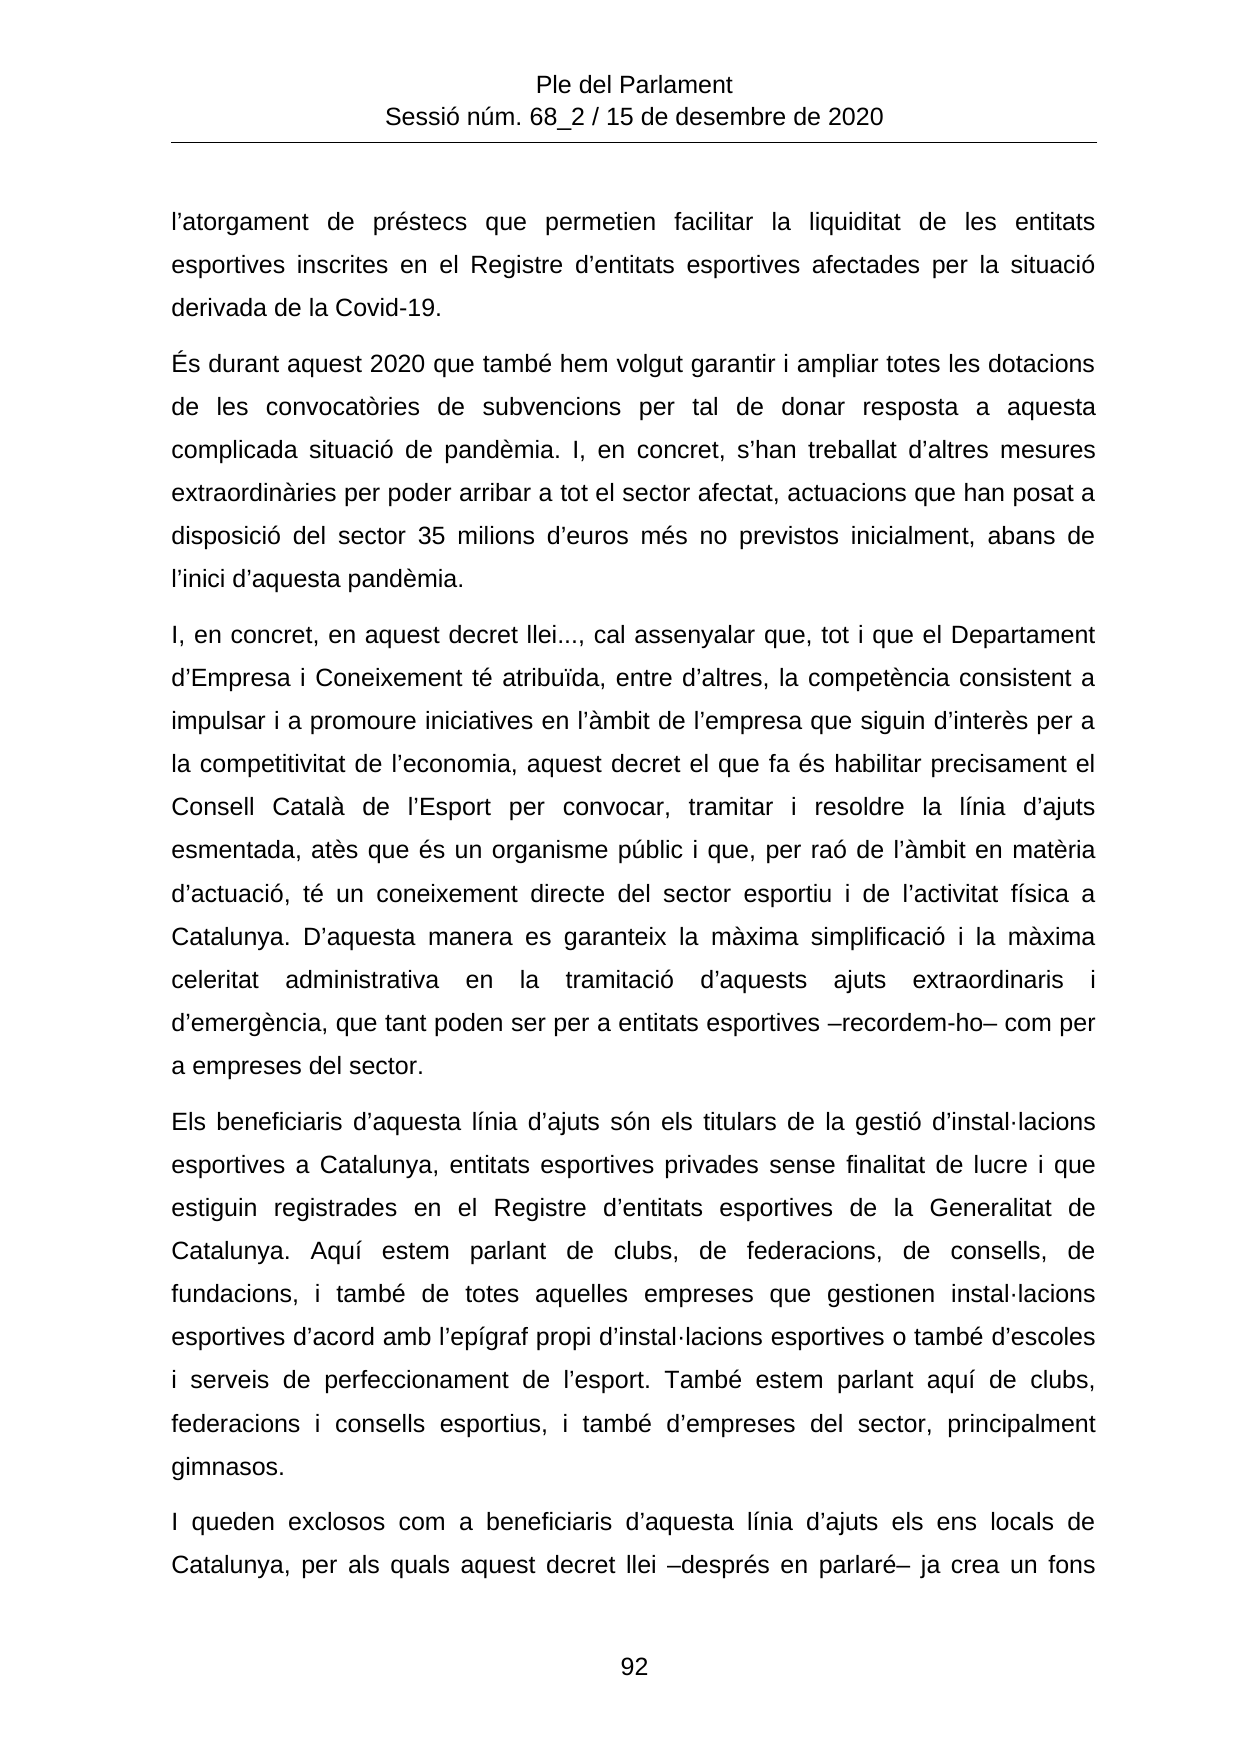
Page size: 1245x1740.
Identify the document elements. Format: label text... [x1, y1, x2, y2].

text És durant aquest 2020 que també hem volgut garantir i ampliar totes les dotacions de les convocatòries de subvencions per tal de donar resposta a aquesta complicada situació de pandèmia. I, en concret, s’han treballat d’altres mesures extraordinàries per poder arribar a tot el sector afectat, actuacions que han posat a disposició del sector 35 milions d’euros més no previstos inicialment, abans de l’inici d’aquesta pandèmia. [171, 349, 1097, 593]
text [171, 207, 1097, 322]
text Els beneficiaris d’aquesta línia d’ajuts són els titulars de la gestió d’instal·lacions esportives a Catalunya, entitats esportives privades sense finalitat de lucre i que estiguin registrades en el Registre d’entitats esportives de la Generalitat de Catalunya. Aquí estem parlant de clubs, de federacions, de consells, de fundacions, i també de totes aquelles empreses que gestionen instal·lacions esportives d’acord amb l’epígraf propi d’instal·lacions esportives o també d’escoles i serveis de perfeccionament de l’esport. També estem parlant aquí de clubs, federacions i consells esportius, i també d’empreses del sector, principalment gimnasos. [171, 1107, 1097, 1481]
text I, en concret, en aquest decret llei..., cal assenyalar que, tot i que el Departament d’Empresa i Coneixement té atribuïda, entre d’altres, la competència consistent a impulsar i a promoure iniciatives en l’àmbit de l’empresa que siguin d’interès per a la competitivitat de l’economia, aquest decret el que fa és habilitar precisament el Consell Català de l’Esport per convocar, tramitar i resoldre la línia d’ajuts esmentada, atès que és un organisme públic i que, per raó de l’àmbit en matèria d’actuació, té un coneixement directe del sector esportiu i de l’activitat física a Catalunya. D’aquesta manera es garanteix la màxima simplificació i la màxima celeritat administrativa en la tramitació d’aquests ajuts extraordinaris i d’emergència, que tant poden ser per a entitats esportives –recordem-ho– com per a empreses del sector. [171, 620, 1097, 1080]
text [171, 1507, 1097, 1579]
